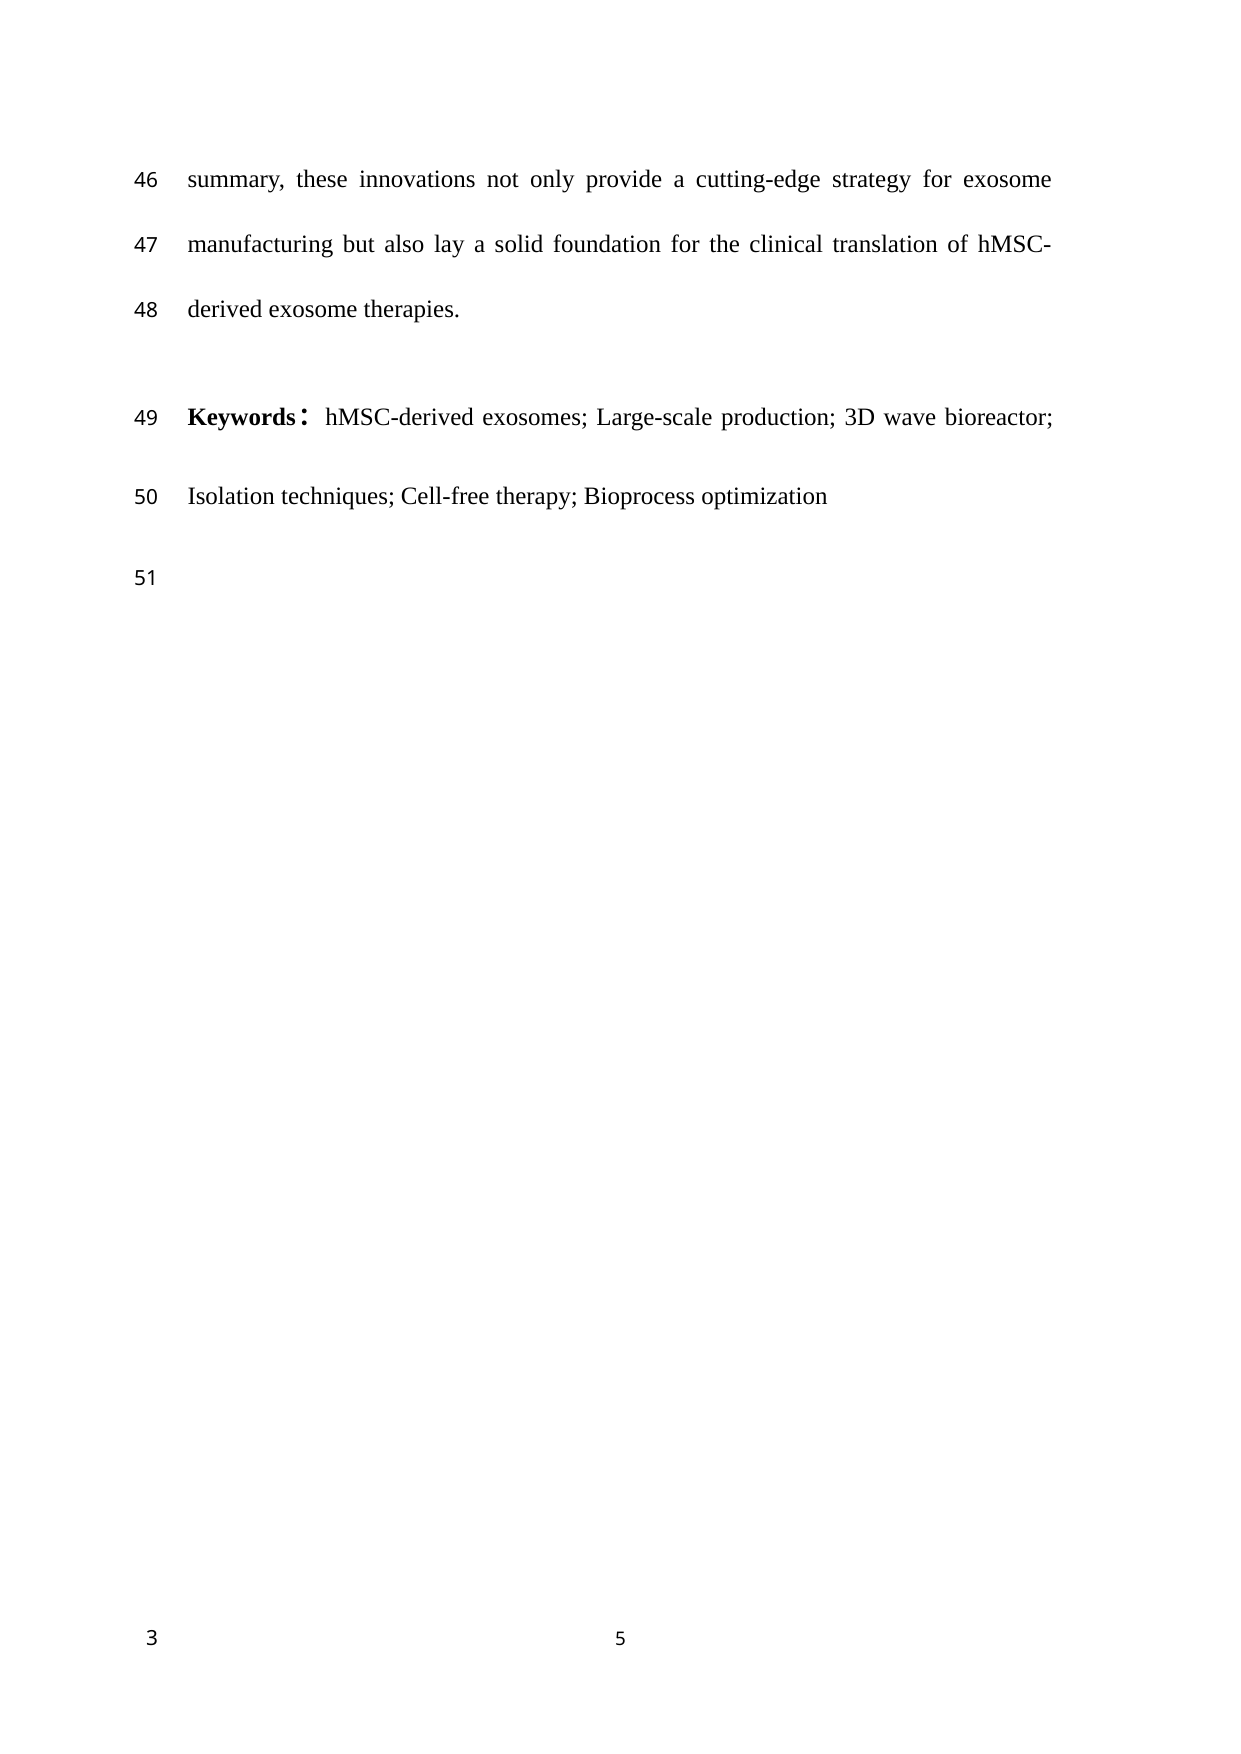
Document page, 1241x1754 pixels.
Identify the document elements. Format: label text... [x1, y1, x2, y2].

text Keywords：hMSC-derived exosomes; Large-scale production; 3D wave bioreactor; Isolation techniques; Cell-free therapy; Bioprocess optimization [187, 382, 1053, 512]
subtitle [187, 162, 1053, 324]
